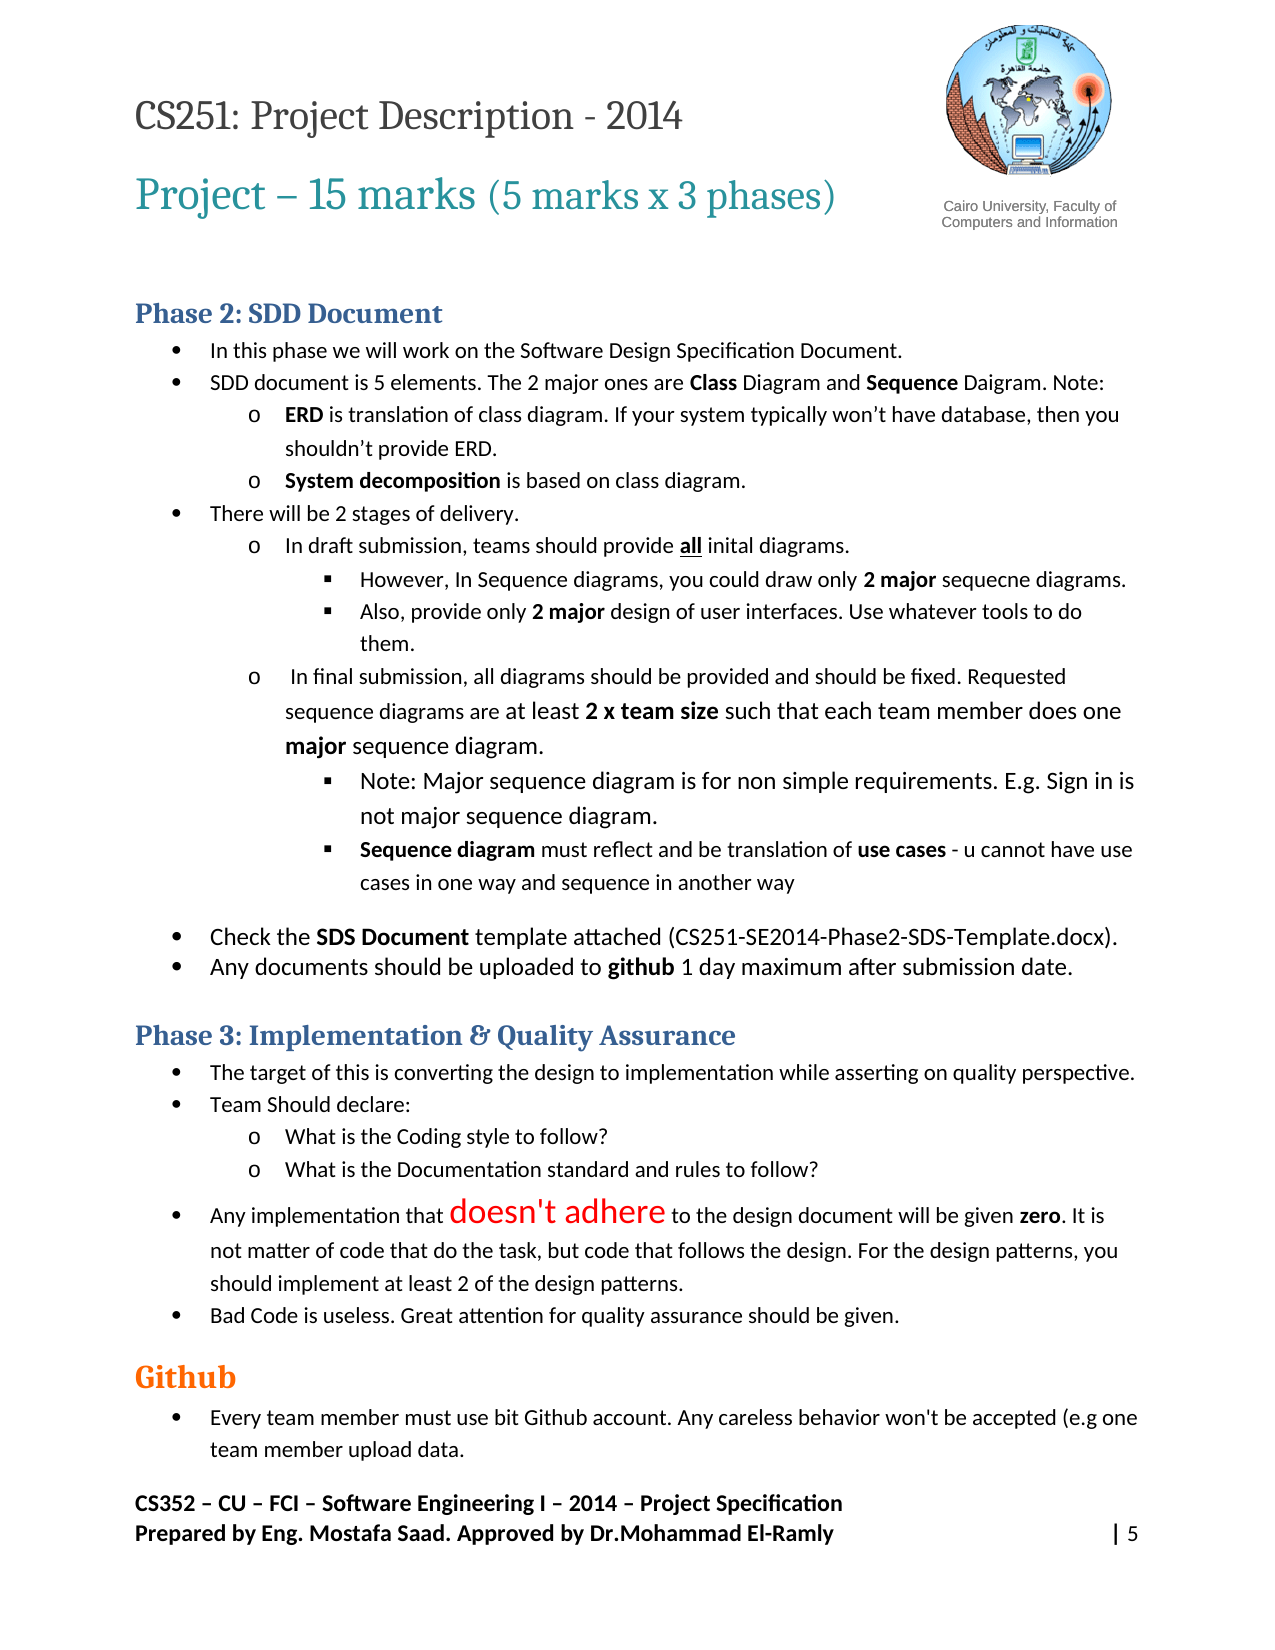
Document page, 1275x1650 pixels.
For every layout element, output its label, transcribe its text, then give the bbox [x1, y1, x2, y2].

list In this phase we will work on the Software Design Specification Document. [172, 336, 1140, 364]
list Sequence diagram must reflect and be translation of use cases - u cannot have use cases in one way and sequence in another way [322, 835, 1140, 896]
list Every team member must use bit Github account. Any careless behavior won't be accepted (e.g one team member upload data. [172, 1403, 1140, 1463]
list The target of this is converting the design to implementation while asserting on quality perspective. [172, 1058, 1140, 1086]
subtitle Phase 3: Implementation & Quality Assurance [135, 1019, 1140, 1053]
list Bad Code is useless. Great attention for quality assurance should be given. [172, 1301, 1140, 1329]
list Note: Major sequence diagram is for non simple requirements. E.g. Sign in is not major sequence diagram. [322, 765, 1140, 831]
list There will be 2 stages of delivery. [172, 499, 1140, 527]
text Github [135, 1358, 1140, 1396]
list What is the Documentation standard and rules to follow? [247, 1156, 1140, 1185]
picture [946, 25, 1113, 180]
list SDD document is 5 elements. The 2 major ones are Class Diagram and Sequence Daigram. Note: [172, 368, 1140, 396]
list System decomposition is based on class diagram. [247, 466, 1140, 495]
list Also, provide only 2 major design of user interfaces. Use whatever tools to do them. [322, 597, 1140, 658]
list Team Should declare: [172, 1090, 1140, 1118]
list In final submission, all diagrams should be provided and should be fixed. Requested sequence diagrams are at least 2 x team size such that each team member does one major sequence diagram. [247, 662, 1140, 761]
list ERD is translation of class diagram. If your system typically won’t have database, then you shouldn’t provide ERD. [247, 400, 1140, 462]
list Any implementation that doesn't adhere to the design document will be given zero. It is not matter of code that do the task, but code that follows the design. For the design patterns, you should implement at least 2 of the design patterns. [172, 1189, 1140, 1297]
list What is the Coding style to follow? [247, 1122, 1140, 1151]
subtitle Phase 2: SDD Document [135, 297, 1140, 331]
list Check the SDS Document template attached (CS251-SE2014-Phase2-SDS-Template.docx). [172, 921, 1140, 951]
list In draft submission, teams should provide all inital diagrams. [247, 532, 1140, 561]
list However, In Sequence diagrams, you could draw only 2 major sequecne diagrams. [322, 565, 1140, 593]
list Any documents should be uploaded to github 1 day maximum after submission date. [172, 951, 1140, 982]
